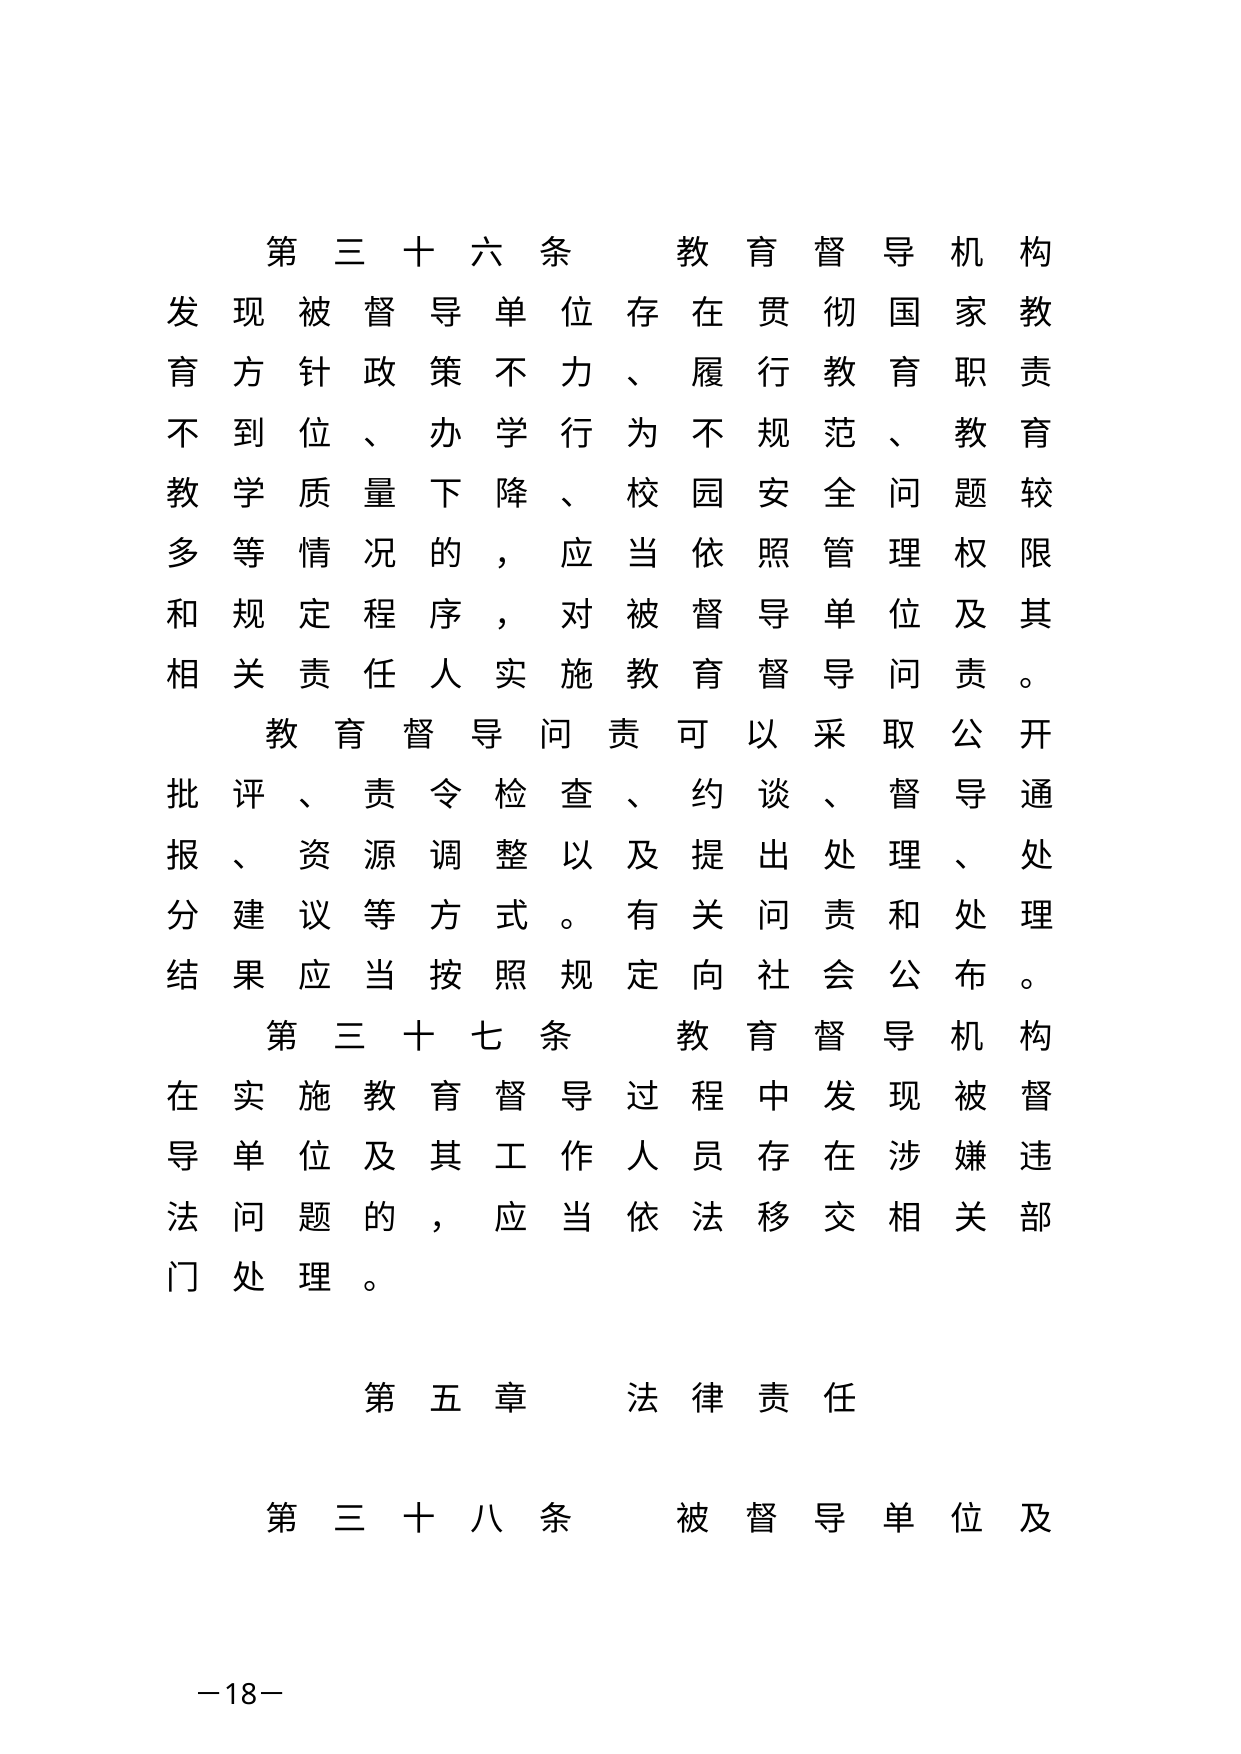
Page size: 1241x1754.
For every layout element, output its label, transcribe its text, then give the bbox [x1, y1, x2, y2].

text 第三十七条 教育督导机构在实施教育督导过程中发现被督导单位及其工作人员存在涉嫌违法问题的，应当依法移交相关部门处理。 [167, 1003, 1085, 1305]
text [167, 1486, 1085, 1546]
text 教育督导问责可以采取公开批评、责令检查、约谈、督导通报、资源调整以及提出处理、处分建议等方式。有关问责和处理结果应当按照规定向社会公布。 [167, 702, 1085, 1003]
text 第五章 法律责任 [167, 1365, 1085, 1426]
text 第三十六条 教育督导机构发现被督导单位存在贯彻国家教育方针政策不力、履行教育职责不到位、办学行为不规范、教育教学质量下降、校园安全问题较多等情况的，应当依照管理权限和规定程序，对被督导单位及其相关责任人实施教育督导问责。 [167, 219, 1085, 702]
